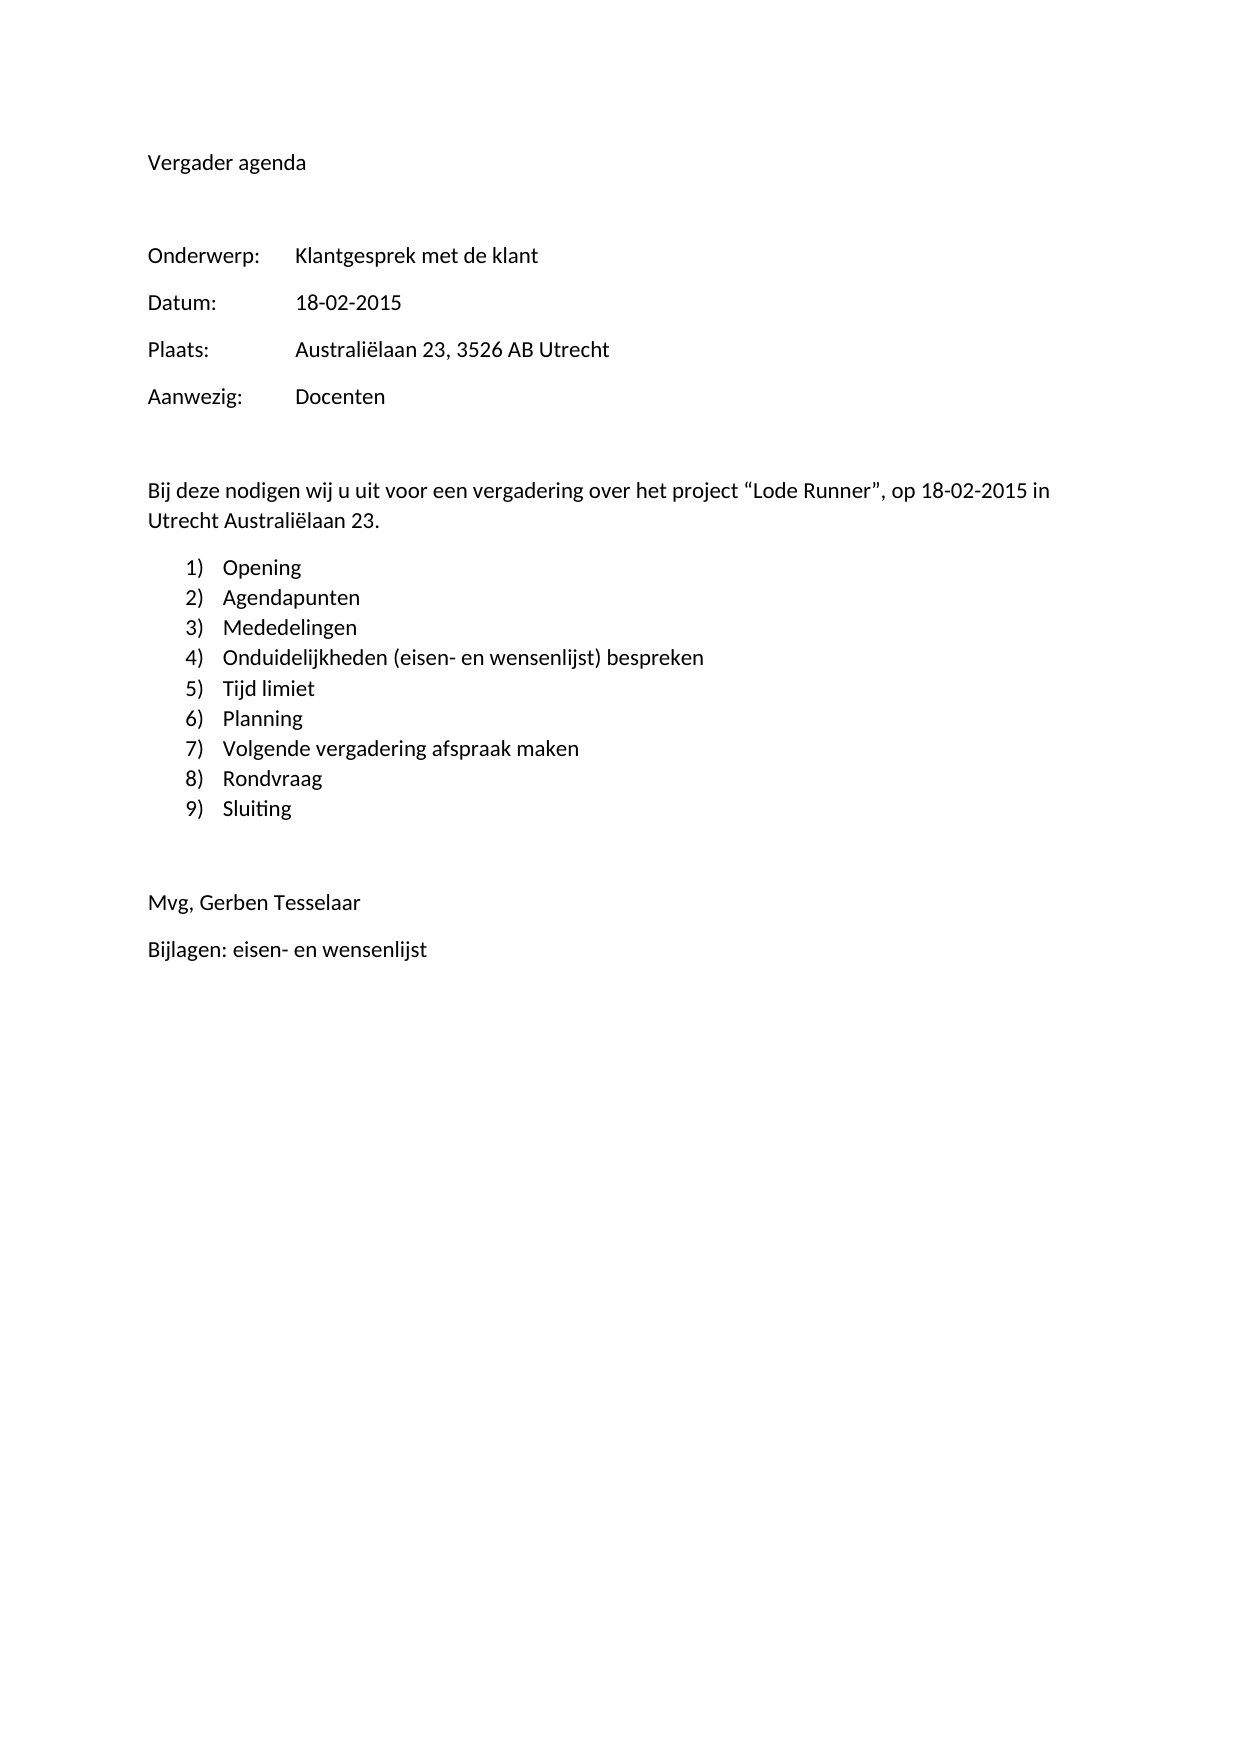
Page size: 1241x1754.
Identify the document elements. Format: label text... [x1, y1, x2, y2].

text Aanwezig: Docenten [148, 382, 1093, 410]
list Planning [185, 704, 1093, 732]
text Mvg, Gerben Tesselaar [148, 888, 1093, 916]
list Mededelingen [185, 613, 1093, 641]
text Vergader agenda [148, 148, 1093, 176]
text Onderwerp: Klantgesprek met de klant [148, 241, 1093, 269]
list Tijd limiet [185, 674, 1093, 702]
list Opening [185, 553, 1093, 581]
text Plaats: Australiëlaan 23, 3526 AB Utrecht [148, 335, 1093, 363]
text Datum: 18-02-2015 [148, 288, 1093, 316]
list Sluiting [185, 794, 1093, 822]
text Bijlagen: eisen- en wensenlijst [148, 935, 1093, 963]
text Bij deze nodigen wij u uit voor een vergadering over het project “Lode Runner”, op 18-02-2015 in Utrecht Australiëlaan 23. [148, 476, 1093, 534]
list Onduidelijkheden (eisen- en wensenlijst) bespreken [185, 643, 1093, 671]
list Volgende vergadering afspraak maken [185, 734, 1093, 762]
list Agendapunten [185, 583, 1093, 611]
list Rondvraag [185, 764, 1093, 792]
